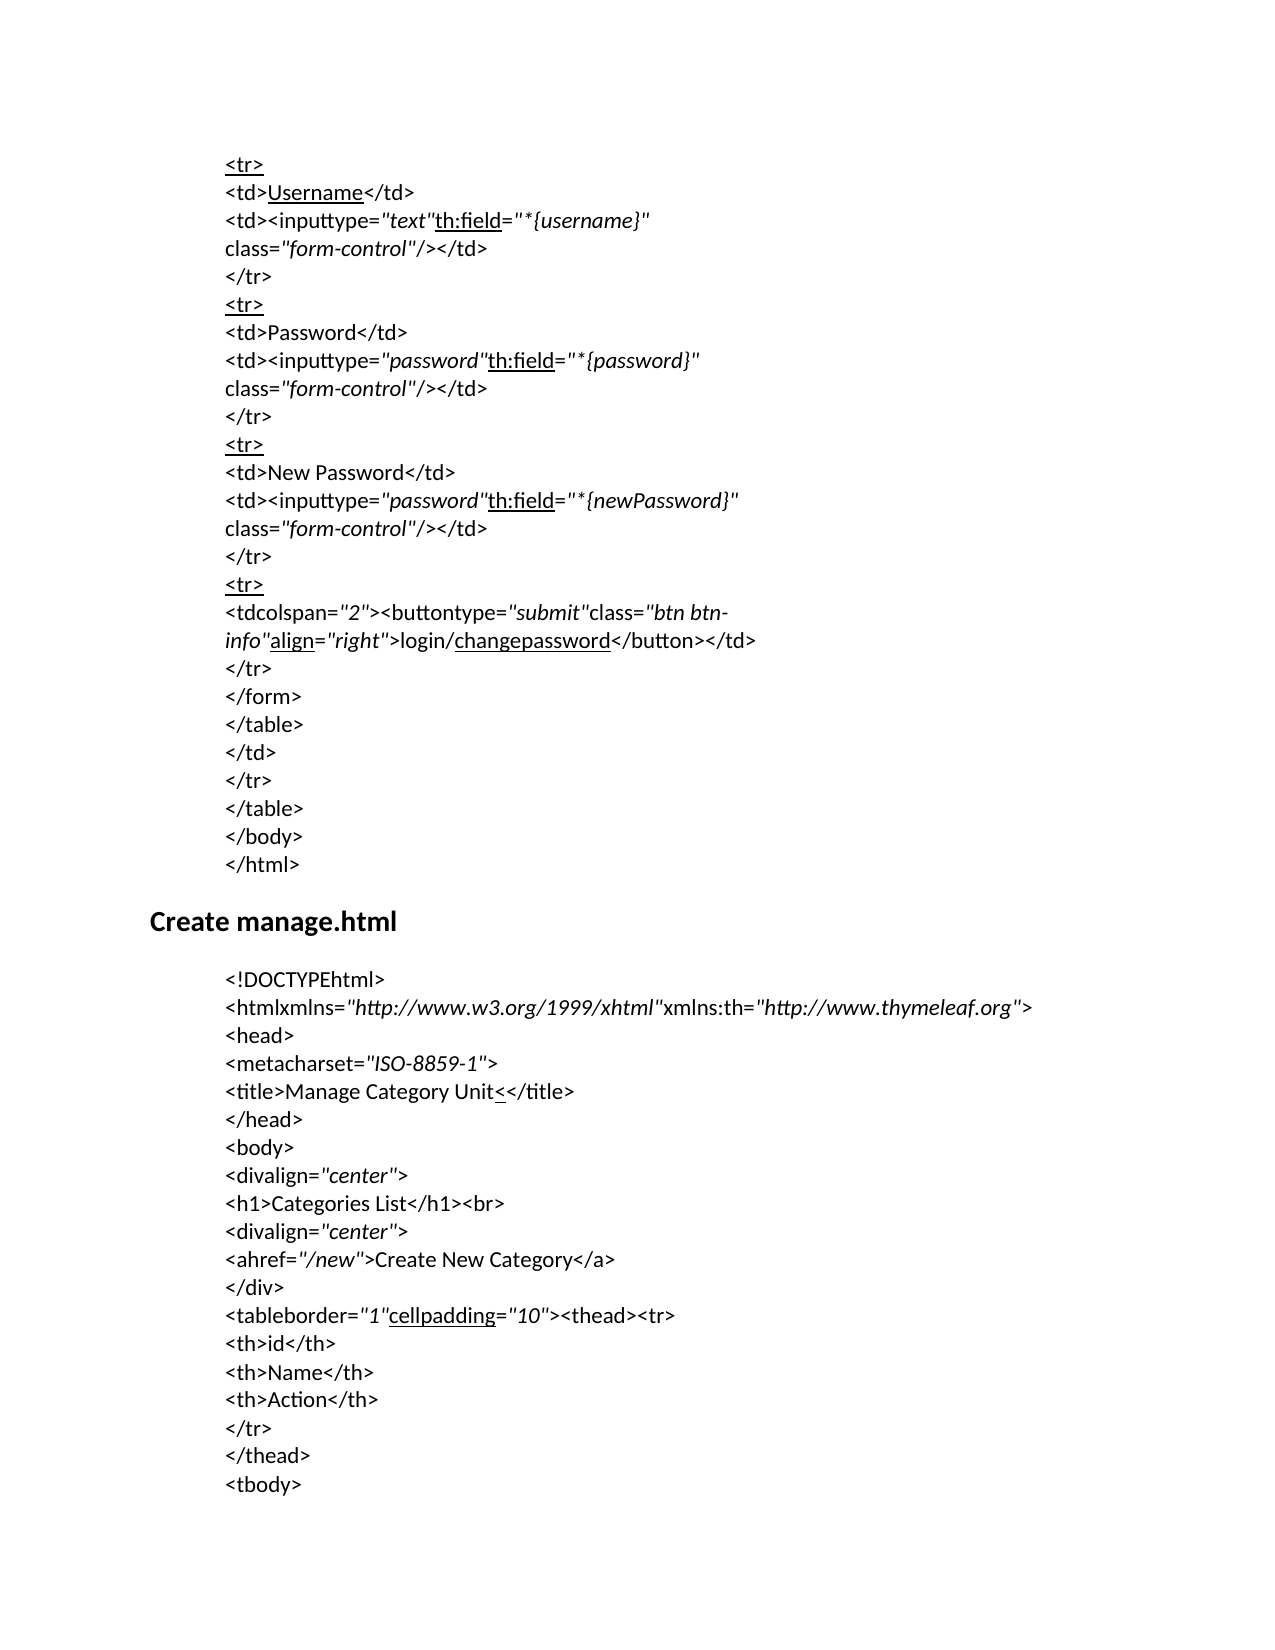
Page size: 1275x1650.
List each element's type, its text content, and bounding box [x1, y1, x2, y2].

text <th>Name</th> [225, 1358, 1125, 1386]
text <divalign="center"> [225, 1217, 1125, 1246]
text </tr> [225, 654, 1125, 682]
text <th>id</th> [225, 1329, 1125, 1358]
text </td> [225, 738, 1125, 766]
text class="form-control"/></td> [225, 374, 1125, 402]
text <head> [225, 1021, 1125, 1049]
text <td>New Password</td> [225, 458, 1125, 486]
text Create manage.html [150, 903, 1125, 939]
text <ahref="/new">Create New Category</a> [225, 1246, 1125, 1273]
text <tbody> [225, 1470, 1125, 1498]
text <tdcolspan="2"><buttontype="submit"class="btn btn-info"align="right">login/changepassword</button></td> [225, 598, 1125, 654]
text </table> [225, 710, 1125, 738]
text <tr> [225, 430, 1125, 458]
text <h1>Categories List</h1><br> [225, 1189, 1125, 1217]
text </body> [225, 822, 1125, 851]
text <metacharset="ISO-8859-1"> [225, 1049, 1125, 1077]
text <tr> [225, 150, 1125, 178]
text <td><inputtype="password"th:field="*{password}" [225, 346, 1125, 374]
text <td>Password</td> [225, 318, 1125, 346]
text </html> [225, 851, 1125, 878]
text </table> [225, 794, 1125, 822]
text <td><inputtype="text"th:field="*{username}" [225, 206, 1125, 234]
text </tr> [225, 262, 1125, 290]
text class="form-control"/></td> [225, 234, 1125, 262]
text </tr> [225, 1414, 1125, 1442]
text <th>Action</th> [225, 1386, 1125, 1414]
text <tr> [225, 290, 1125, 318]
text <htmlxmlns="http://www.w3.org/1999/xhtml"xmlns:th="http://www.thymeleaf.org"> [225, 993, 1125, 1021]
text <body> [225, 1133, 1125, 1161]
text <td><inputtype="password"th:field="*{newPassword}" [225, 486, 1125, 514]
text </tr> [225, 766, 1125, 794]
text <!DOCTYPEhtml> [225, 965, 1125, 993]
text class="form-control"/></td> [225, 514, 1125, 542]
text </head> [225, 1105, 1125, 1133]
text </form> [225, 682, 1125, 710]
text </tr> [225, 402, 1125, 430]
text <divalign="center"> [225, 1161, 1125, 1189]
text <td>Username</td> [225, 178, 1125, 206]
text <tableborder="1"cellpadding="10"><thead><tr> [225, 1302, 1125, 1329]
text </tr> [225, 542, 1125, 570]
text <tr> [225, 570, 1125, 598]
text </div> [225, 1273, 1125, 1302]
text </thead> [225, 1442, 1125, 1470]
text <title>Manage Category Unit<</title> [225, 1077, 1125, 1105]
